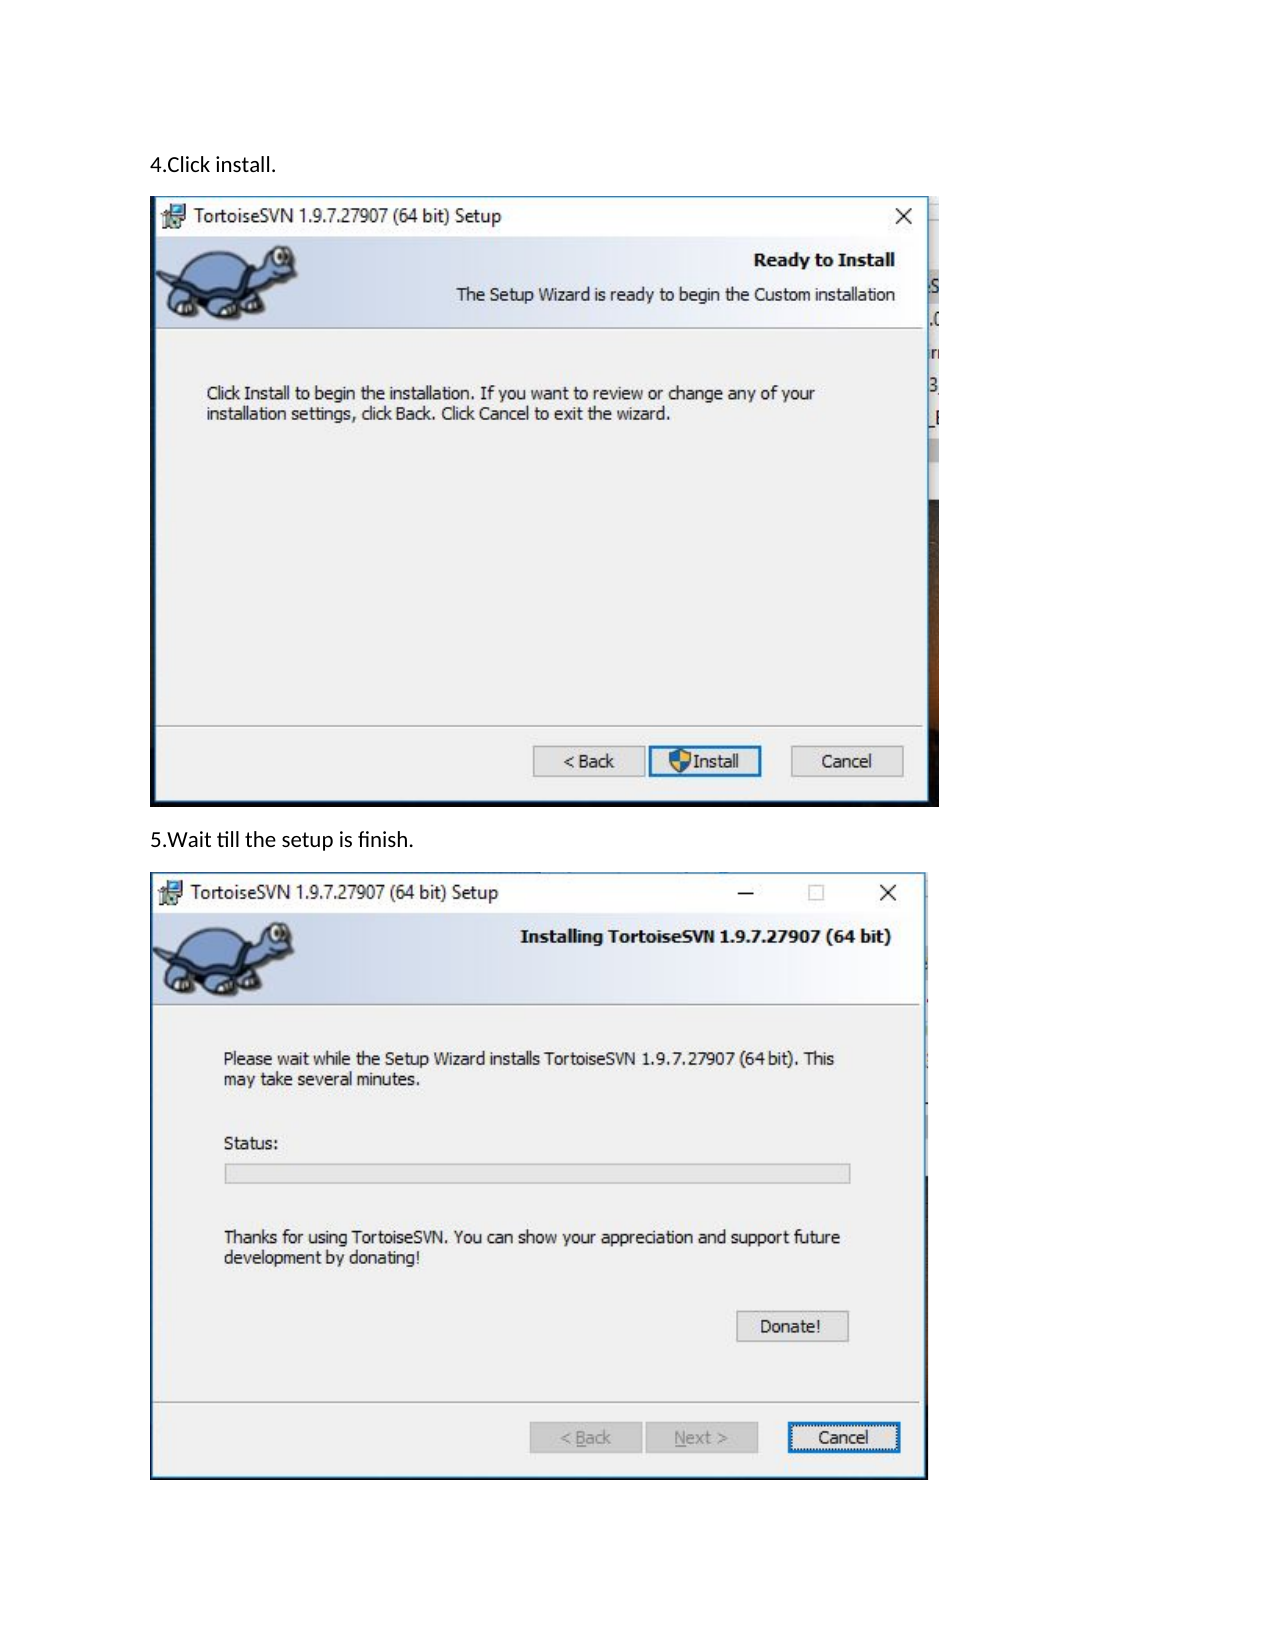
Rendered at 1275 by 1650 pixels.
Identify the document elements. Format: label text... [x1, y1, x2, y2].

text 4.Click install. [150, 150, 1125, 178]
picture [150, 872, 929, 1480]
picture [150, 196, 939, 807]
text 5.Wait till the setup is finish. [150, 825, 1125, 853]
